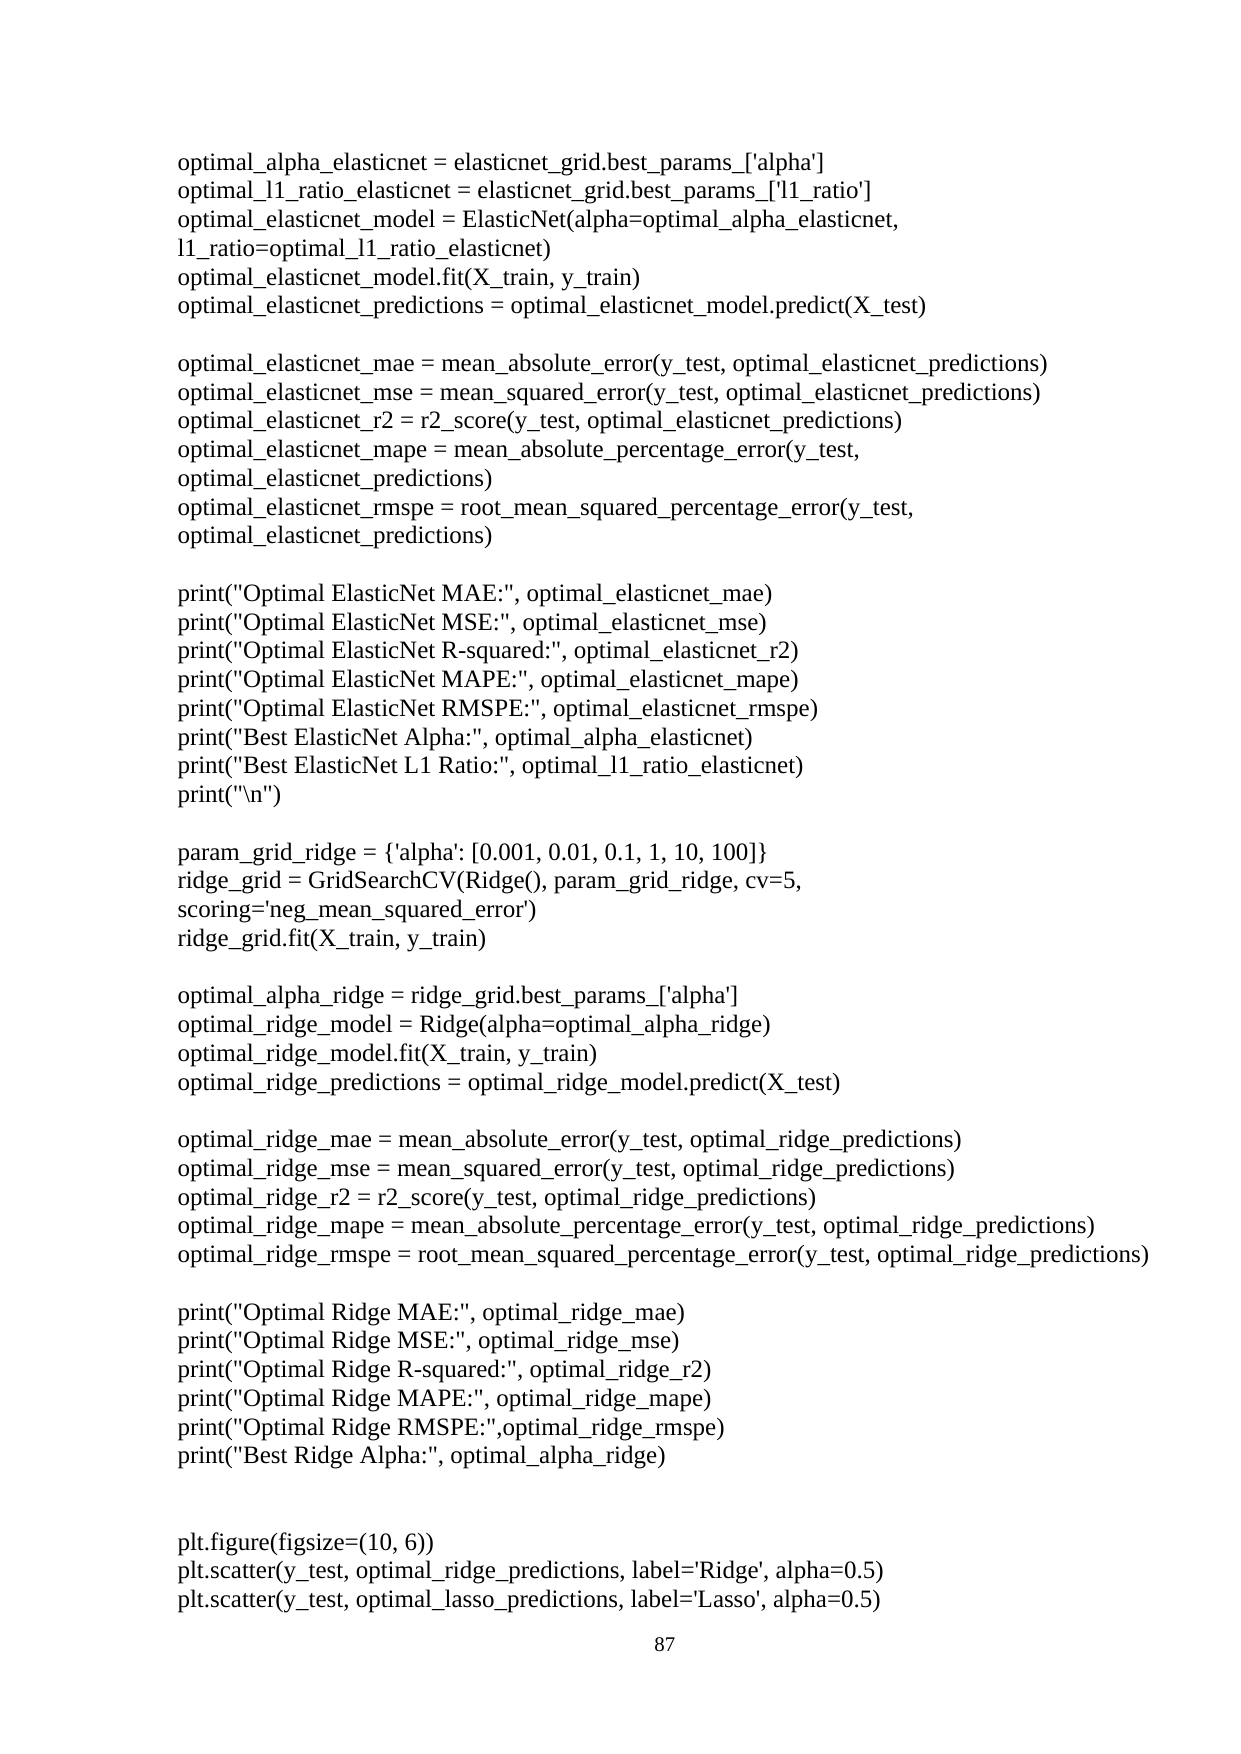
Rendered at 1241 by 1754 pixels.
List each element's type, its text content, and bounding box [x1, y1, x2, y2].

text optimal_ridge_r2 = r2_score(y_test, optimal_ridge_predictions) [177, 1182, 1152, 1211]
text optimal_elasticnet_predictions = optimal_elasticnet_model.predict(X_test) [177, 291, 1152, 319]
text print("Optimal ElasticNet MSE:", optimal_elasticnet_mse) [177, 607, 1152, 636]
text ridge_grid.fit(X_train, y_train) [177, 923, 1152, 952]
text plt.scatter(y_test, optimal_ridge_predictions, label='Ridge', alpha=0.5) [177, 1556, 1152, 1584]
text print("Optimal ElasticNet R-squared:", optimal_elasticnet_r2) [177, 636, 1152, 664]
text optimal_elasticnet_mae = mean_absolute_error(y_test, optimal_elasticnet_predictions) [177, 348, 1152, 377]
text plt.scatter(y_test, optimal_lasso_predictions, label='Lasso', alpha=0.5) [177, 1584, 1152, 1613]
text optimal_ridge_model = Ridge(alpha=optimal_alpha_ridge) [177, 1009, 1152, 1038]
text plt.figure(figsize=(10, 6)) [177, 1527, 1152, 1556]
text print("Best Ridge Alpha:", optimal_alpha_ridge) [177, 1441, 1152, 1469]
text ridge_grid = GridSearchCV(Ridge(), param_grid_ridge, cv=5, scoring='neg_mean_squared_error') [177, 866, 1152, 923]
text print("Best ElasticNet Alpha:", optimal_alpha_elasticnet) [177, 722, 1152, 751]
text optimal_alpha_ridge = ridge_grid.best_params_['alpha'] [177, 981, 1152, 1009]
text optimal_elasticnet_rmspe = root_mean_squared_percentage_error(y_test, optimal_elasticnet_predictions) [177, 492, 1152, 549]
text print("Optimal Ridge RMSPE:",optimal_ridge_rmspe) [177, 1412, 1152, 1441]
text print("Optimal Ridge MAPE:", optimal_ridge_mape) [177, 1383, 1152, 1412]
text print("Optimal ElasticNet RMSPE:", optimal_elasticnet_rmspe) [177, 693, 1152, 722]
text print("Optimal Ridge MAE:", optimal_ridge_mae) [177, 1297, 1152, 1326]
text optimal_elasticnet_model = ElasticNet(alpha=optimal_alpha_elasticnet, l1_ratio=optimal_l1_ratio_elasticnet) [177, 204, 1152, 262]
text print("Best ElasticNet L1 Ratio:", optimal_l1_ratio_elasticnet) [177, 751, 1152, 779]
text print("\n") [177, 779, 1152, 808]
text optimal_l1_ratio_elasticnet = elasticnet_grid.best_params_['l1_ratio'] [177, 176, 1152, 204]
text optimal_ridge_mse = mean_squared_error(y_test, optimal_ridge_predictions) [177, 1153, 1152, 1182]
text optimal_alpha_elasticnet = elasticnet_grid.best_params_['alpha'] [177, 147, 1152, 176]
text optimal_ridge_model.fit(X_train, y_train) [177, 1038, 1152, 1067]
text optimal_elasticnet_model.fit(X_train, y_train) [177, 262, 1152, 291]
text param_grid_ridge = {'alpha': [0.001, 0.01, 0.1, 1, 10, 100]} [177, 837, 1152, 866]
text print("Optimal Ridge MSE:", optimal_ridge_mse) [177, 1326, 1152, 1354]
text print("Optimal ElasticNet MAPE:", optimal_elasticnet_mape) [177, 664, 1152, 693]
text optimal_elasticnet_mape = mean_absolute_percentage_error(y_test, optimal_elasticnet_predictions) [177, 434, 1152, 492]
text optimal_elasticnet_mse = mean_squared_error(y_test, optimal_elasticnet_predictions) [177, 377, 1152, 406]
text optimal_elasticnet_r2 = r2_score(y_test, optimal_elasticnet_predictions) [177, 406, 1152, 434]
text print("Optimal Ridge R-squared:", optimal_ridge_r2) [177, 1354, 1152, 1383]
text optimal_ridge_mae = mean_absolute_error(y_test, optimal_ridge_predictions) [177, 1124, 1152, 1153]
text optimal_ridge_predictions = optimal_ridge_model.predict(X_test) [177, 1067, 1152, 1096]
text print("Optimal ElasticNet MAE:", optimal_elasticnet_mae) [177, 578, 1152, 607]
text optimal_ridge_rmspe = root_mean_squared_percentage_error(y_test, optimal_ridge_predictions) [177, 1239, 1152, 1268]
text optimal_ridge_mape = mean_absolute_percentage_error(y_test, optimal_ridge_predictions) [177, 1211, 1152, 1239]
